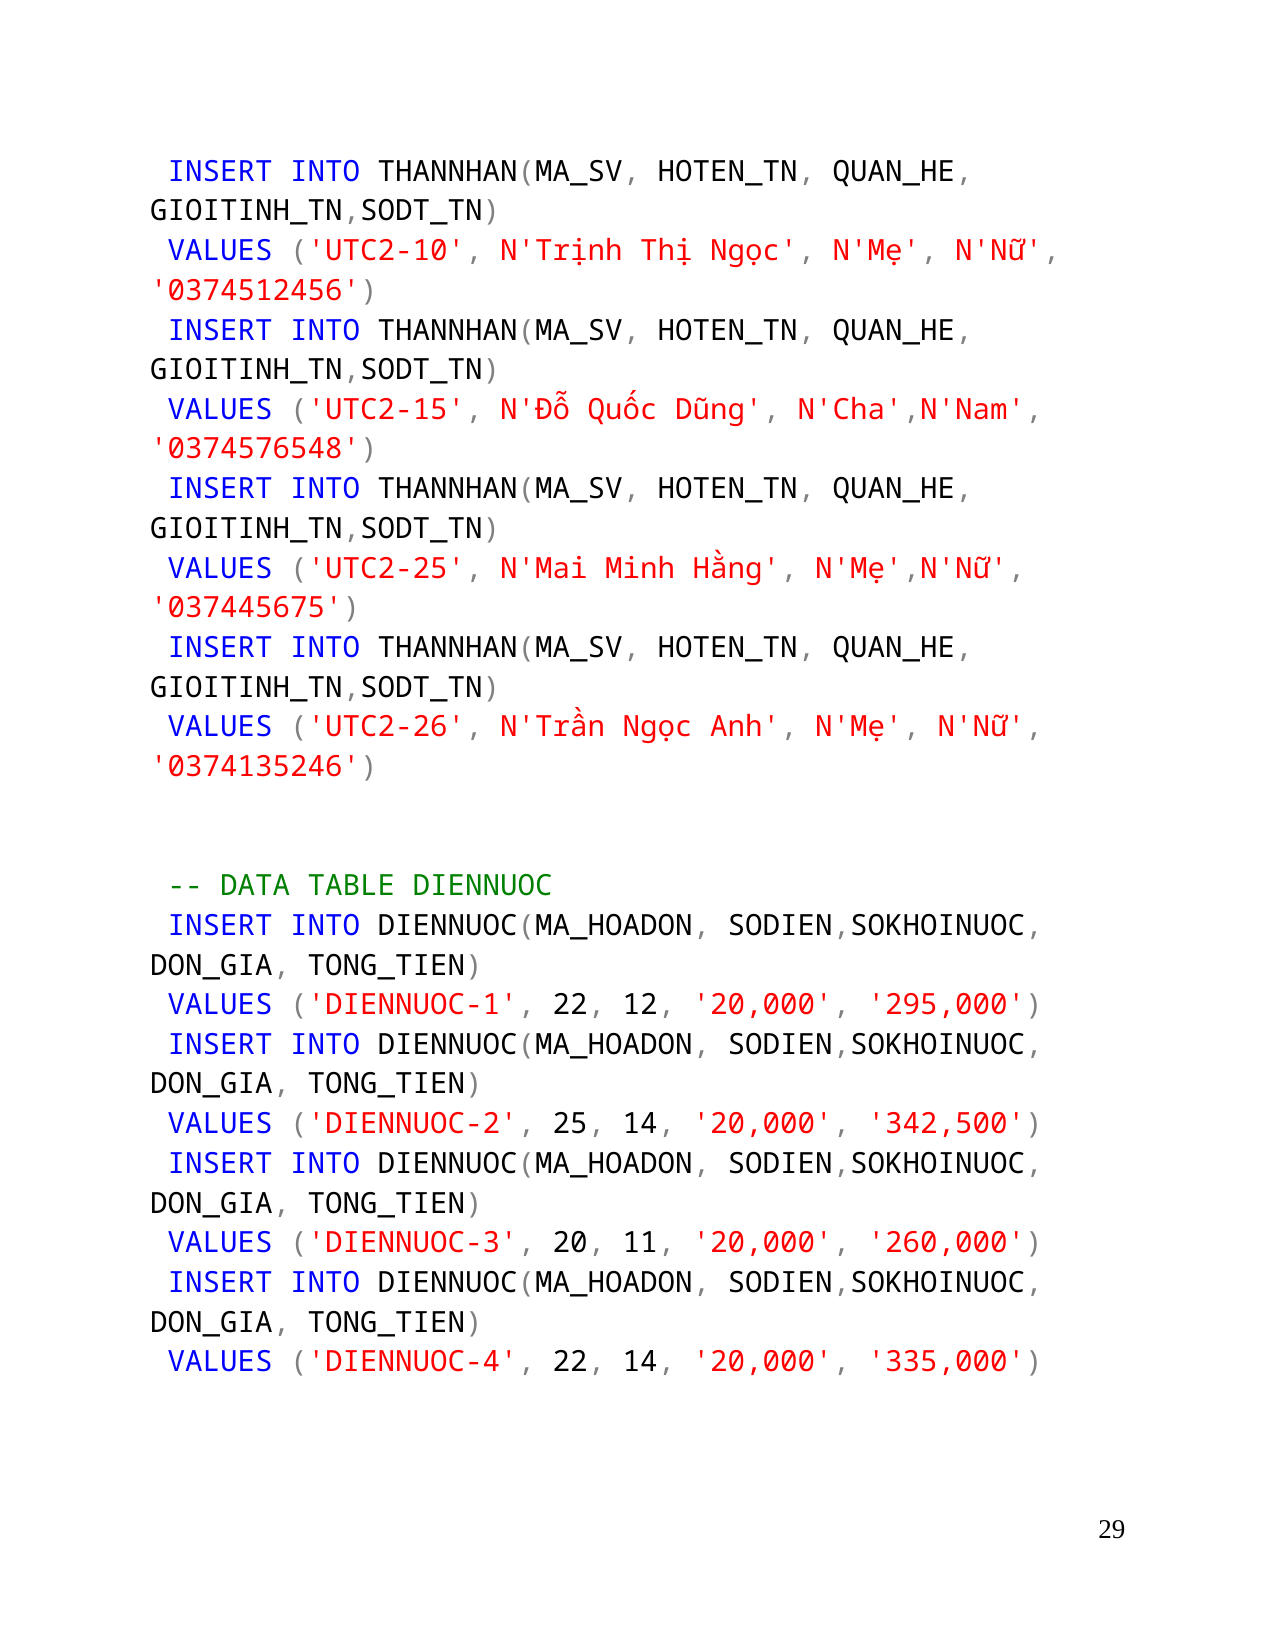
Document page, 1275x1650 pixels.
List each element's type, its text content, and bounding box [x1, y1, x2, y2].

text VALUES ('DIENNUOC-1', 22, 12, '20,000', '295,000') [150, 983, 1125, 1023]
text VALUES ('DIENNUOC-2', 25, 14, '20,000', '342,500') [150, 1102, 1125, 1142]
text INSERT INTO DIENNUOC(MA_HOADON, SODIEN,SOKHOINUOC, DON_GIA, TONG_TIEN) [150, 1261, 1125, 1341]
text VALUES ('UTC2-10', N'Trịnh Thị Ngọc', N'Mẹ', N'Nữ', '0374512456') [150, 229, 1125, 309]
text VALUES ('UTC2-26', N'Trần Ngọc Anh', N'Mẹ', N'Nữ', '0374135246') [150, 706, 1125, 785]
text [150, 309, 1125, 388]
text INSERT INTO THANNHAN(MA_SV, HOTEN_TN, QUAN_HE, GIOITINH_TN,SODT_TN) [150, 626, 1125, 706]
text VALUES ('DIENNUOC-3', 20, 11, '20,000', '260,000') [150, 1222, 1125, 1261]
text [150, 150, 1125, 229]
text INSERT INTO THANNHAN(MA_SV, HOTEN_TN, QUAN_HE, GIOITINH_TN,SODT_TN) [150, 467, 1125, 547]
text -- DATA TABLE DIENNUOC [150, 864, 1125, 904]
text VALUES ('UTC2-15', N'Đỗ Quốc Dũng', N'Cha',N'Nam', '0374576548') [150, 388, 1125, 467]
text INSERT INTO DIENNUOC(MA_HOADON, SODIEN,SOKHOINUOC, DON_GIA, TONG_TIEN) [150, 1142, 1125, 1222]
text INSERT INTO DIENNUOC(MA_HOADON, SODIEN,SOKHOINUOC, DON_GIA, TONG_TIEN) [150, 1023, 1125, 1102]
text VALUES ('DIENNUOC-4', 22, 14, '20,000', '335,000') [150, 1341, 1125, 1380]
text VALUES ('UTC2-25', N'Mai Minh Hằng', N'Mẹ',N'Nữ', '037445675') [150, 547, 1125, 626]
text INSERT INTO DIENNUOC(MA_HOADON, SODIEN,SOKHOINUOC, DON_GIA, TONG_TIEN) [150, 904, 1125, 983]
